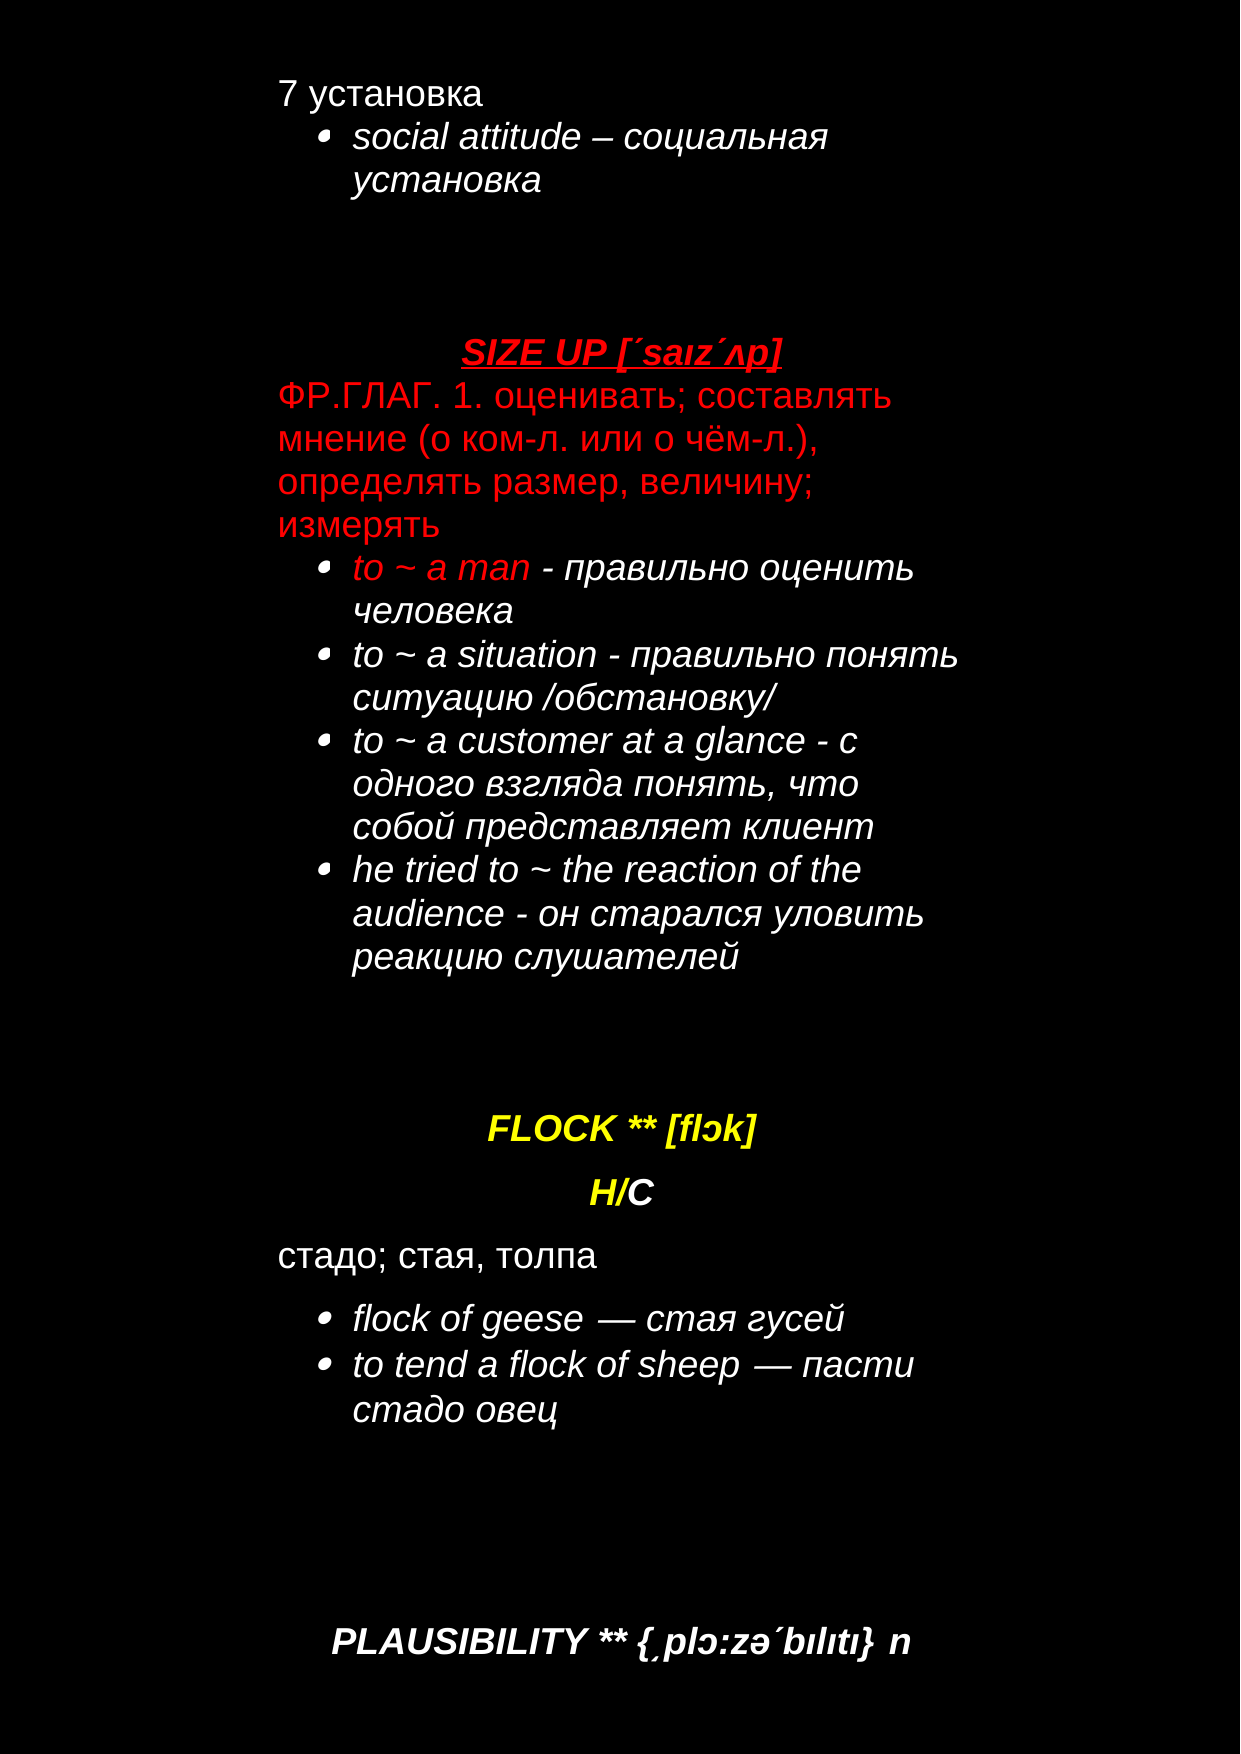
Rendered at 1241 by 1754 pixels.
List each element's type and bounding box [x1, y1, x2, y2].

table_header [270, 62, 976, 1692]
